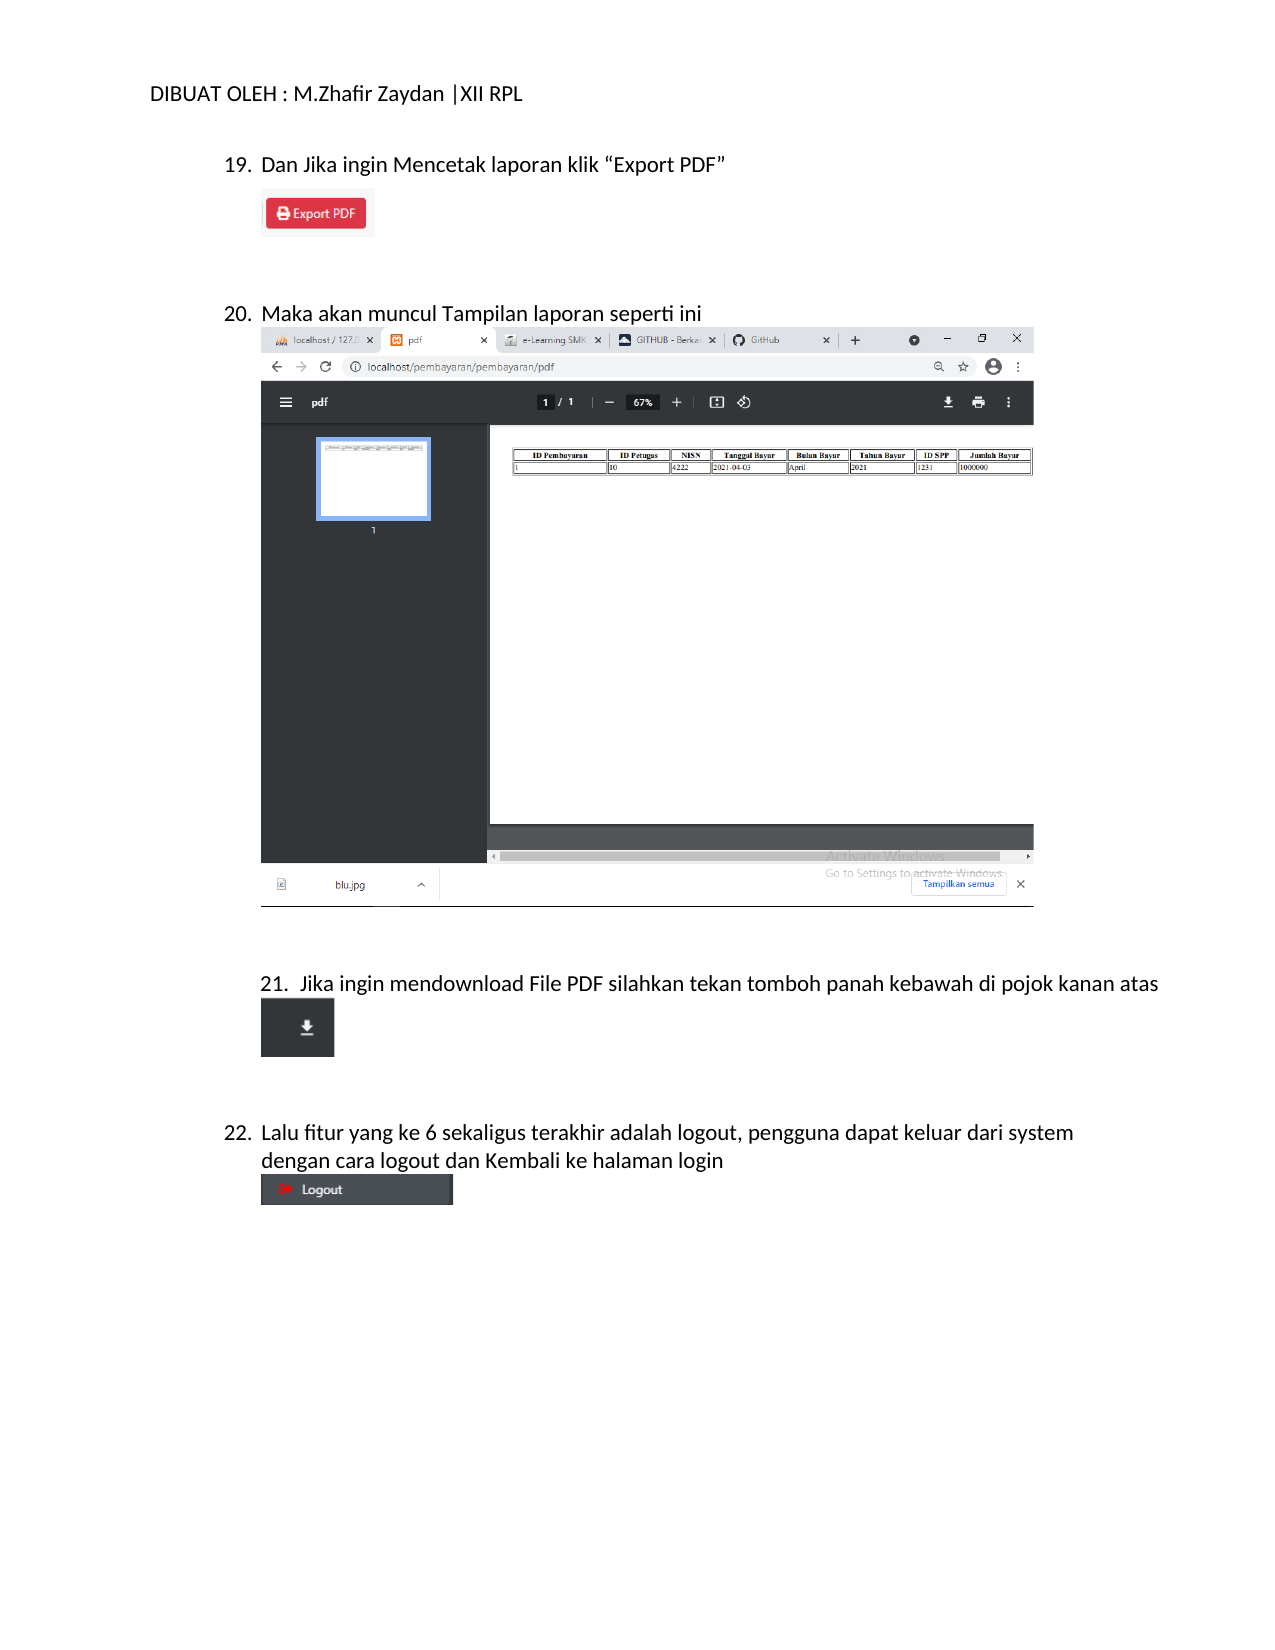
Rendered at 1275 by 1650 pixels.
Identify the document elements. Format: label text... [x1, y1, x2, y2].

list Jika ingin mendownload File PDF silahkan tekan tomboh panah kebawah di pojok kanan atas [260, 969, 1237, 997]
list Lalu fitur yang ke 6 sekaligus terakhir adalah logout, pengguna dapat keluar dari system dengan cara logout dan Kembali ke halaman login [223, 1118, 1149, 1174]
picture [261, 178, 375, 237]
picture [261, 1174, 454, 1205]
picture [261, 327, 1034, 907]
picture [261, 997, 335, 1057]
list Dan Jika ingin Mencetak laporan klik “Export PDF” [223, 150, 1149, 178]
list Maka akan muncul Tampilan laporan seperti ini [223, 299, 1149, 327]
